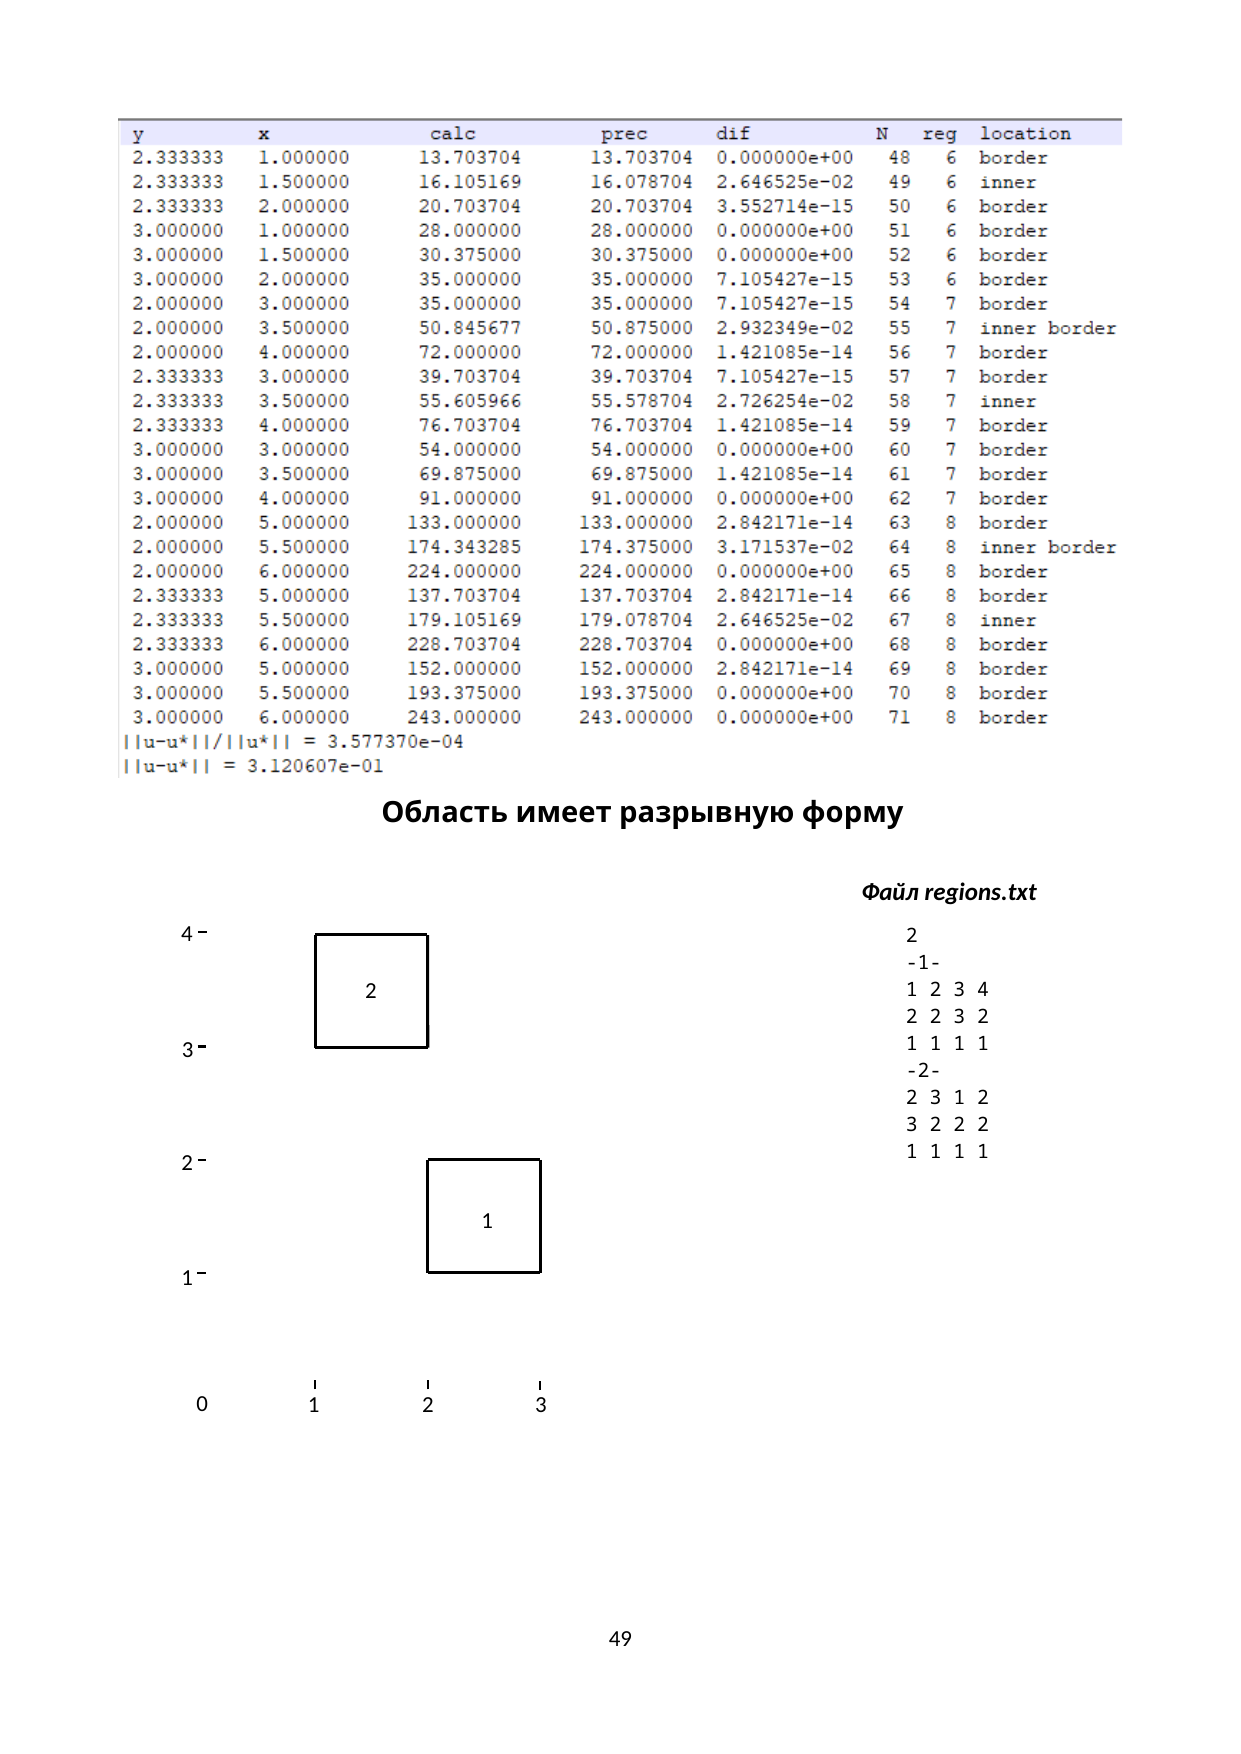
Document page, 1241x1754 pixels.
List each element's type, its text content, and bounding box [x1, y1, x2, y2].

list Область имеет разрывную форму [162, 791, 1122, 831]
picture [118, 118, 1123, 778]
table_header [107, 851, 734, 1422]
table_header Файл regions.txt 2 -1- 1 2 3 4 2 2 3 2 1 1 1 1 -2- 2 3 1 2 3 2 2 2 1 1 1 1 [735, 851, 1133, 1422]
